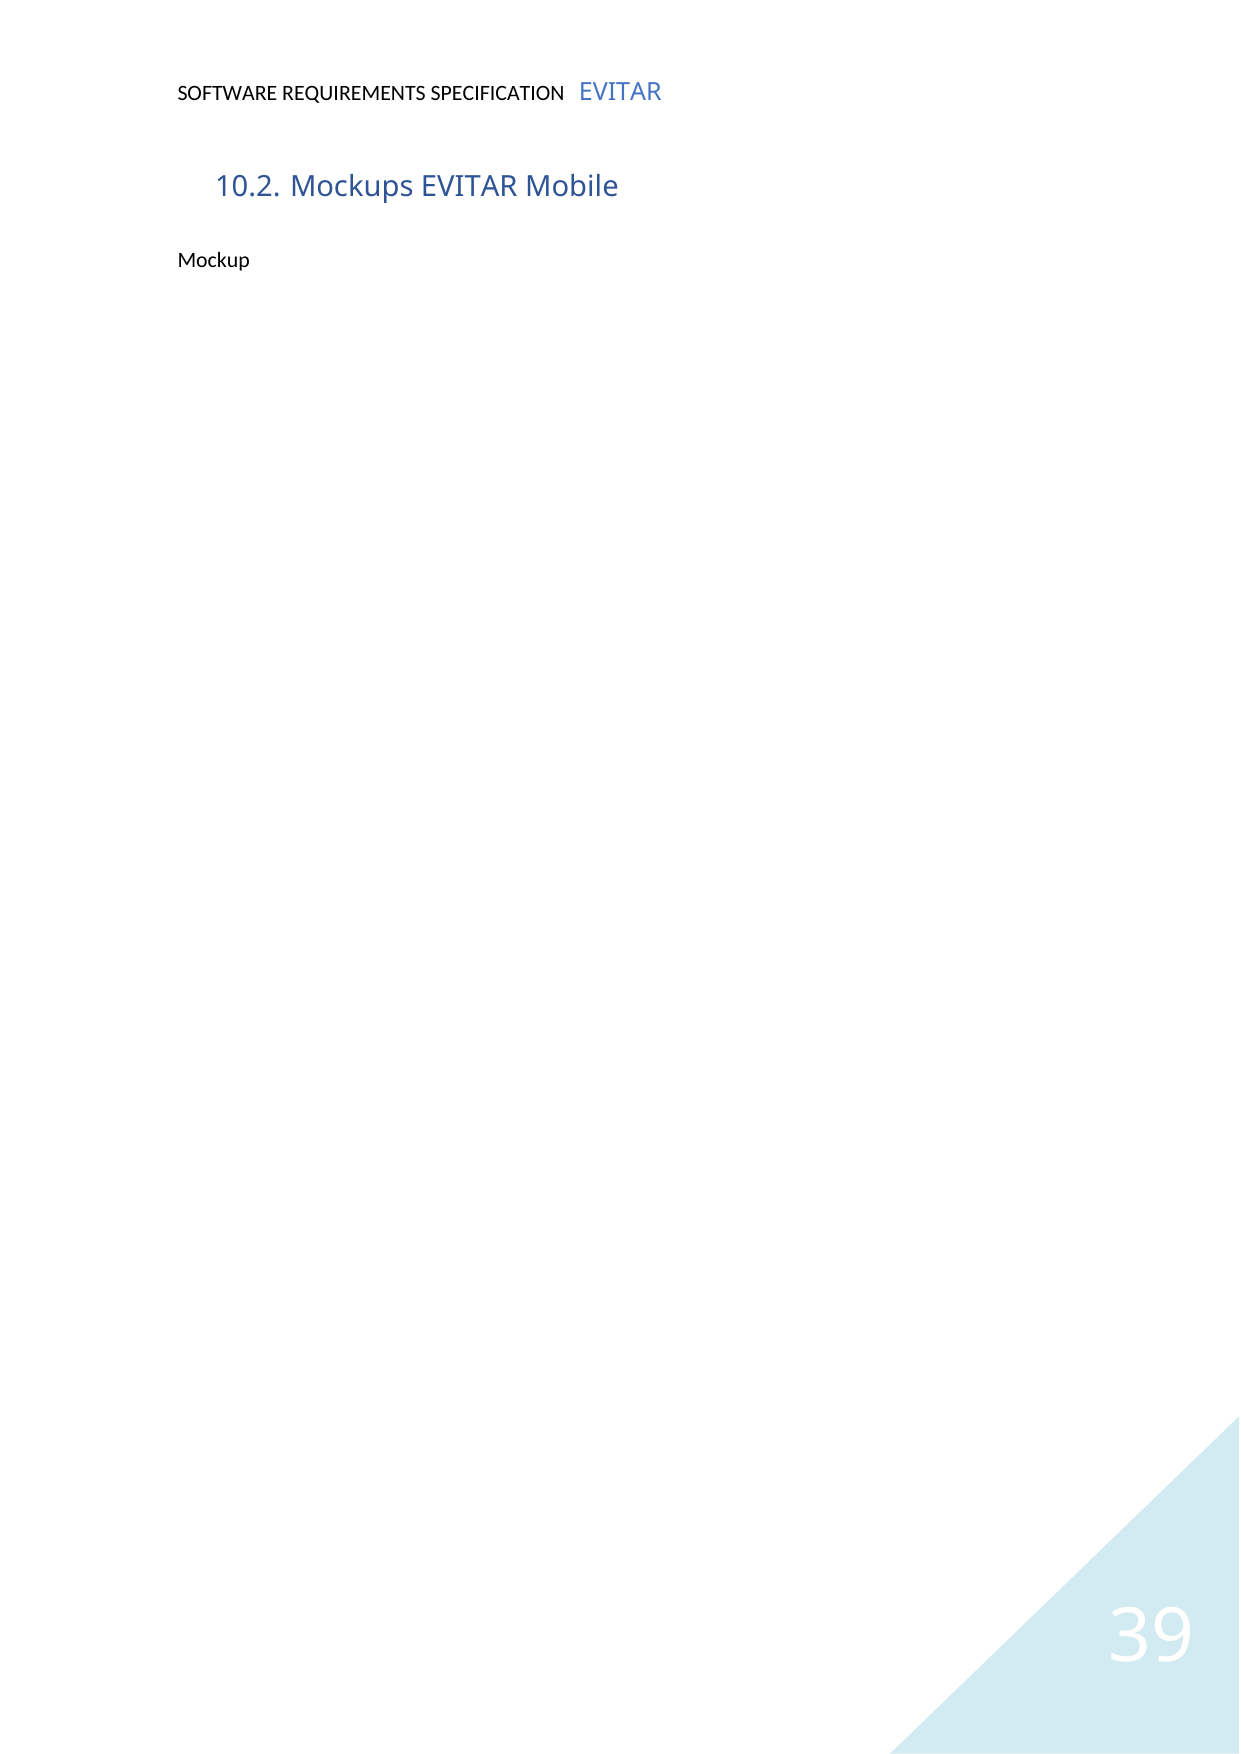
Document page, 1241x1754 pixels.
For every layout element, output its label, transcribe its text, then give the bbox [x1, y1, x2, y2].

subtitle Mockups EVITAR Mobile [215, 165, 1063, 205]
text Mockup [177, 247, 1063, 273]
